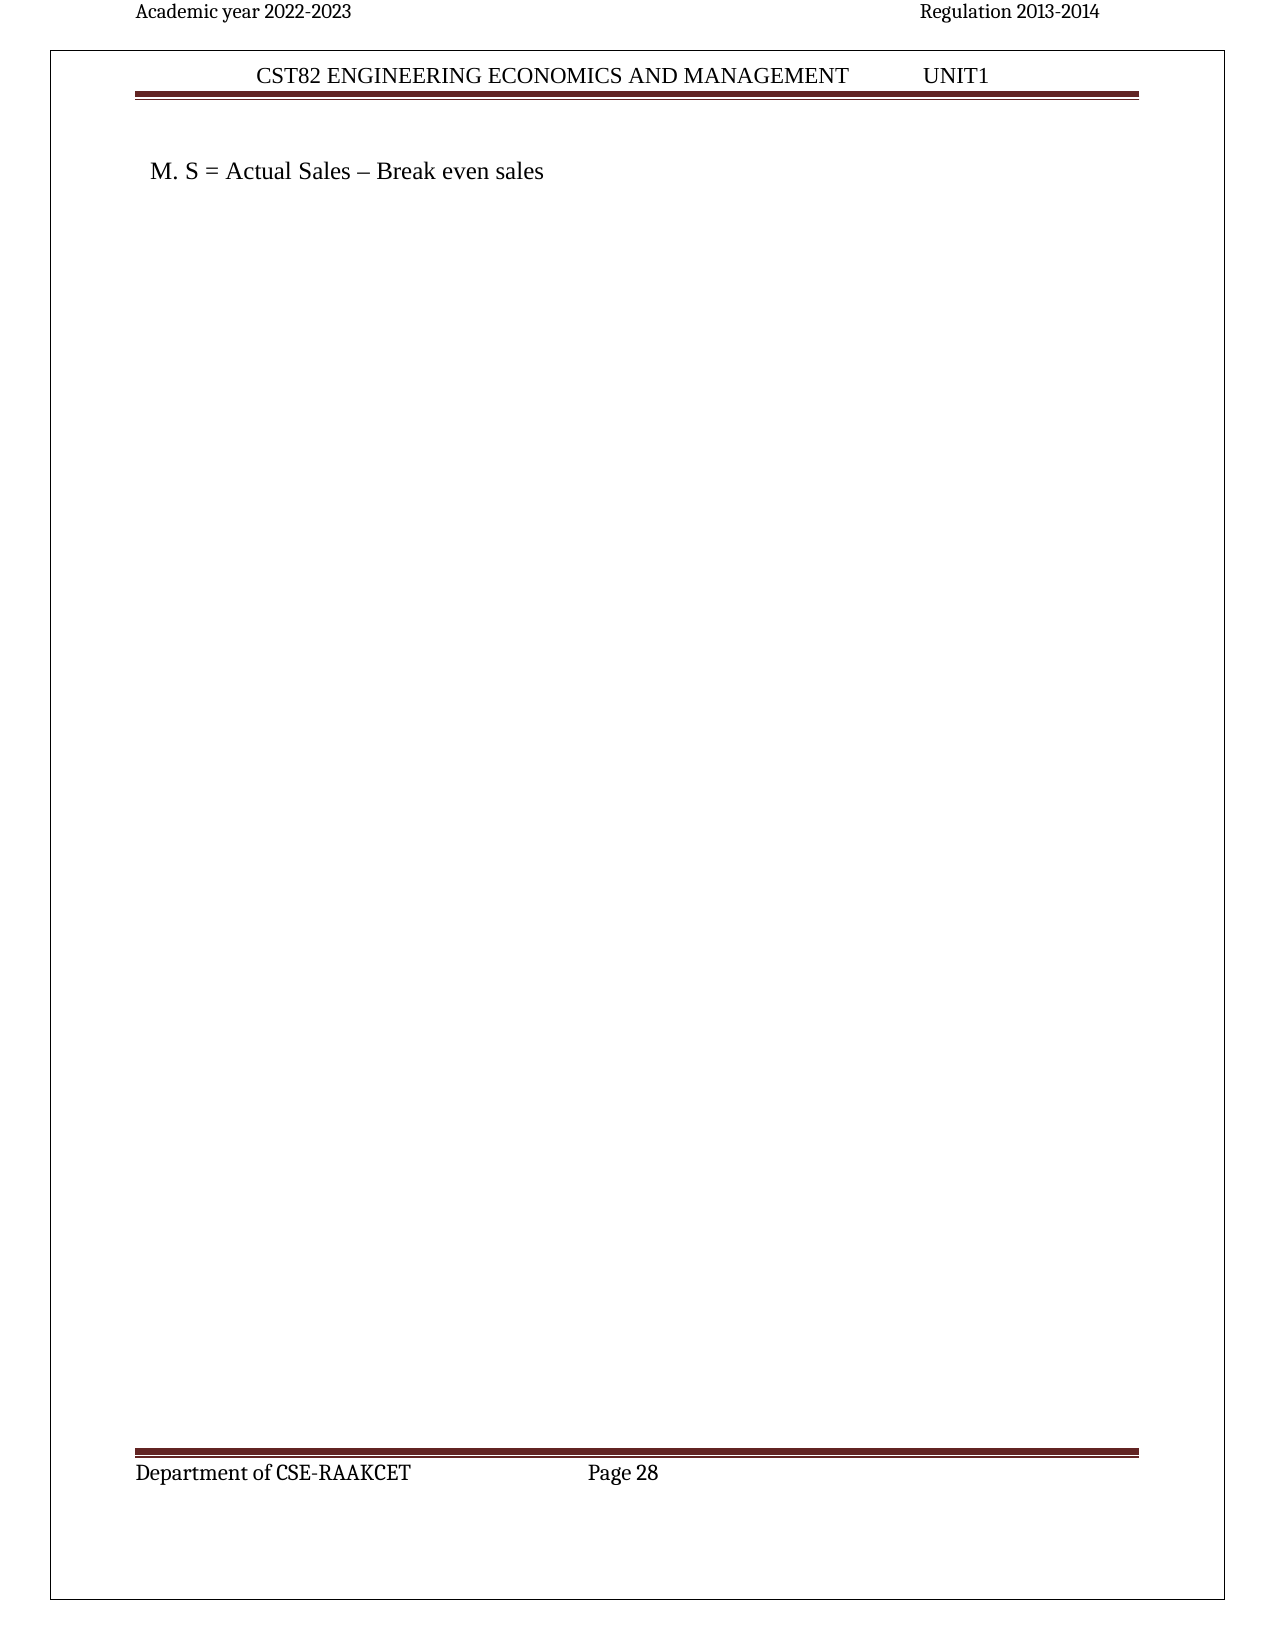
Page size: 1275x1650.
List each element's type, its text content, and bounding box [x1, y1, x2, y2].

text M. S = Actual Sales – Break even sales [150, 156, 1139, 185]
